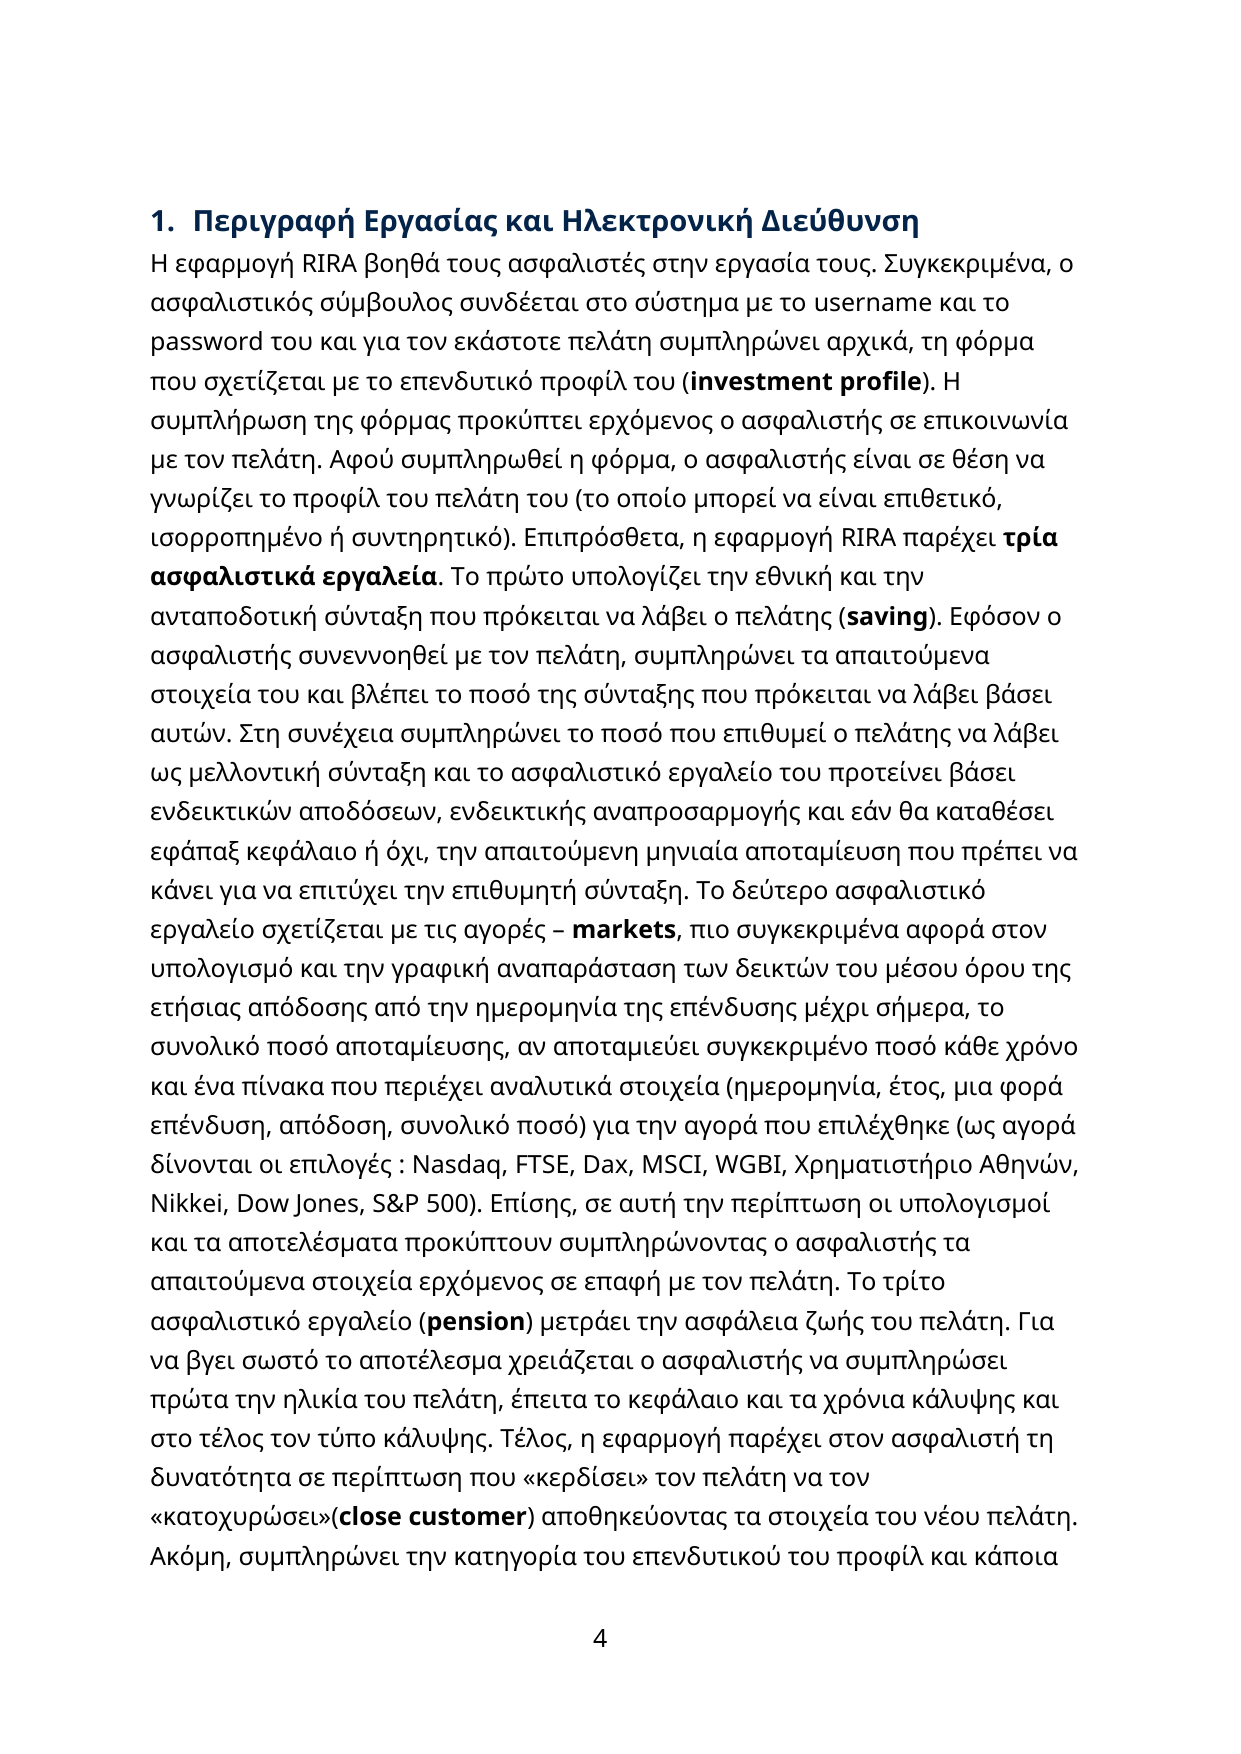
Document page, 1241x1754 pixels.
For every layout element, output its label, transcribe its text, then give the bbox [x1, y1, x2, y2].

subtitle Περιγραφή Εργασίας και Ηλεκτρονική Διεύθυνση [150, 200, 1087, 240]
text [150, 246, 1087, 1572]
